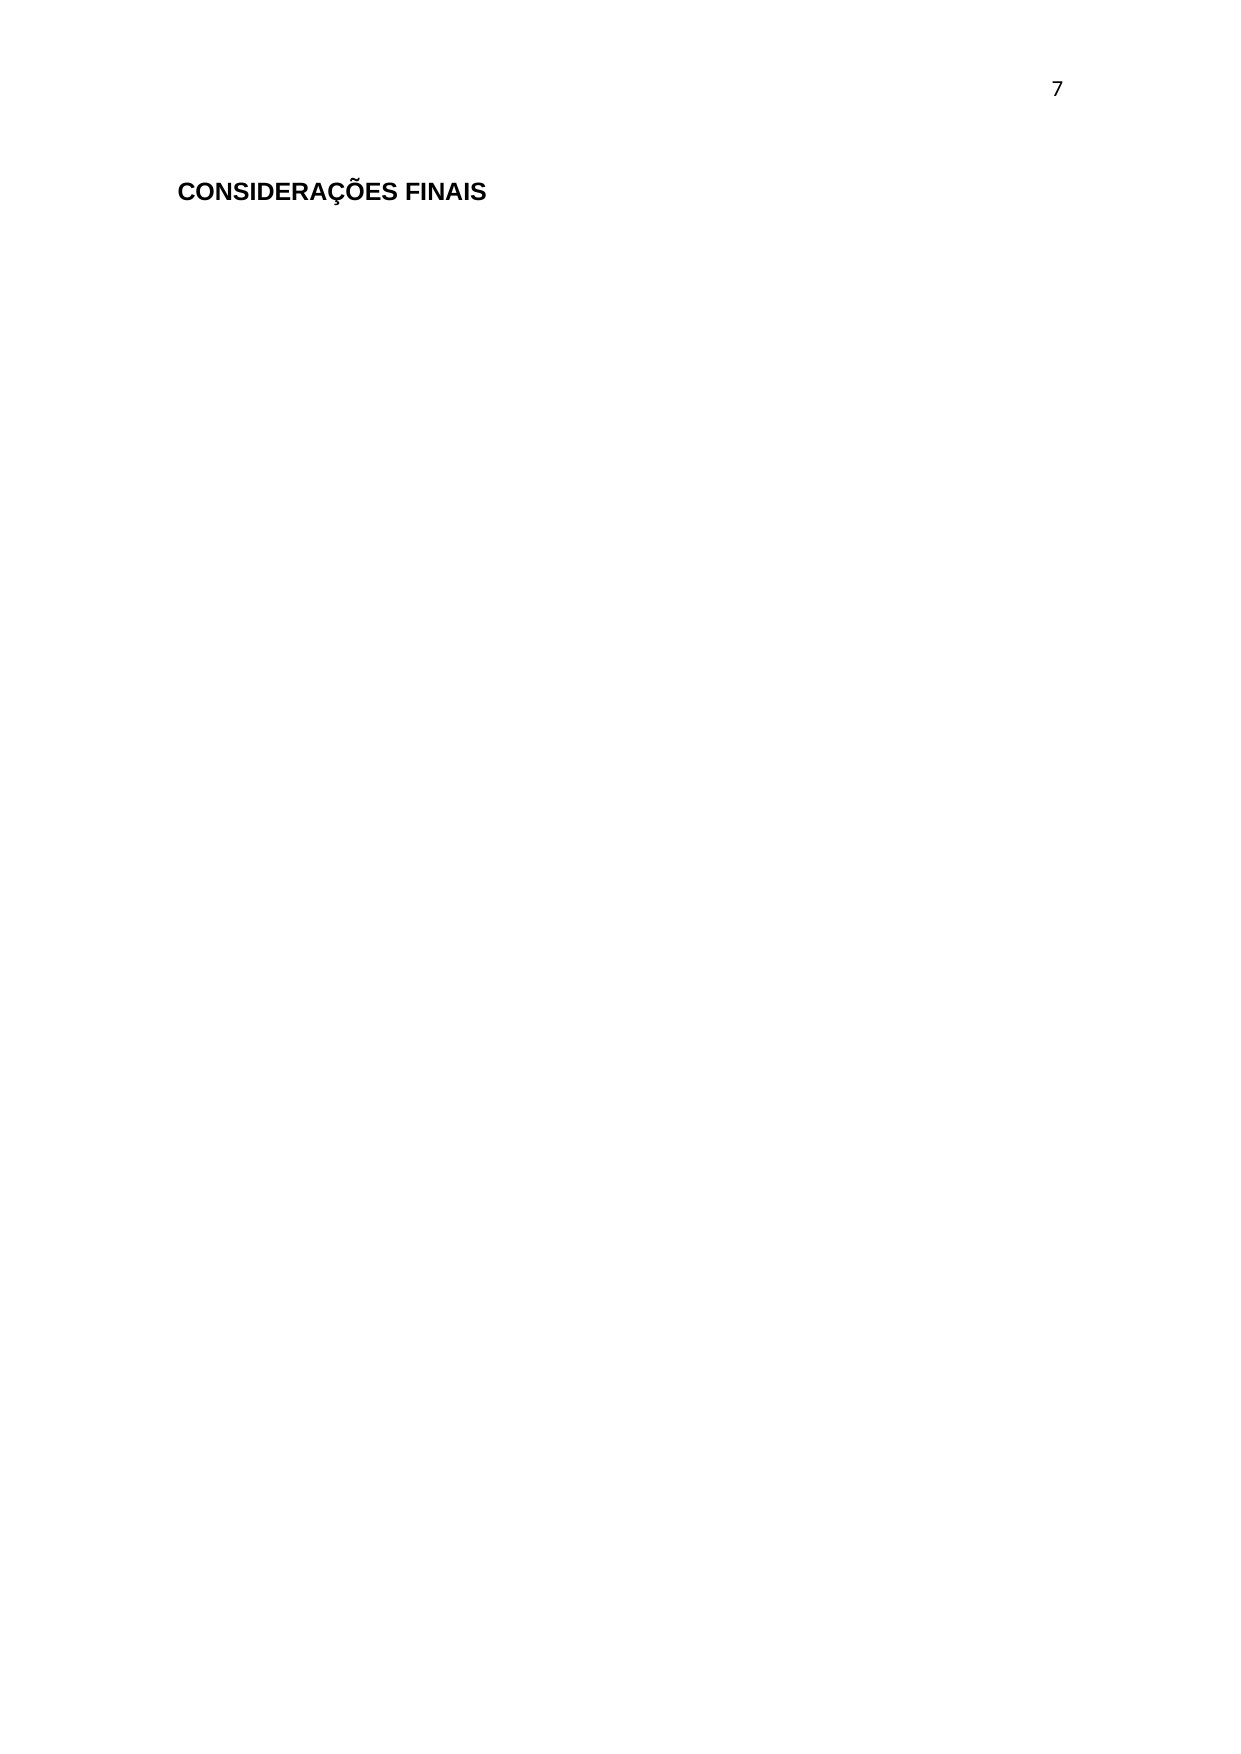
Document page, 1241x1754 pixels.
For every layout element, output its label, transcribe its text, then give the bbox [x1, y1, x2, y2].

subtitle CONSIDERAÇÕES FINAIS [177, 177, 1063, 206]
